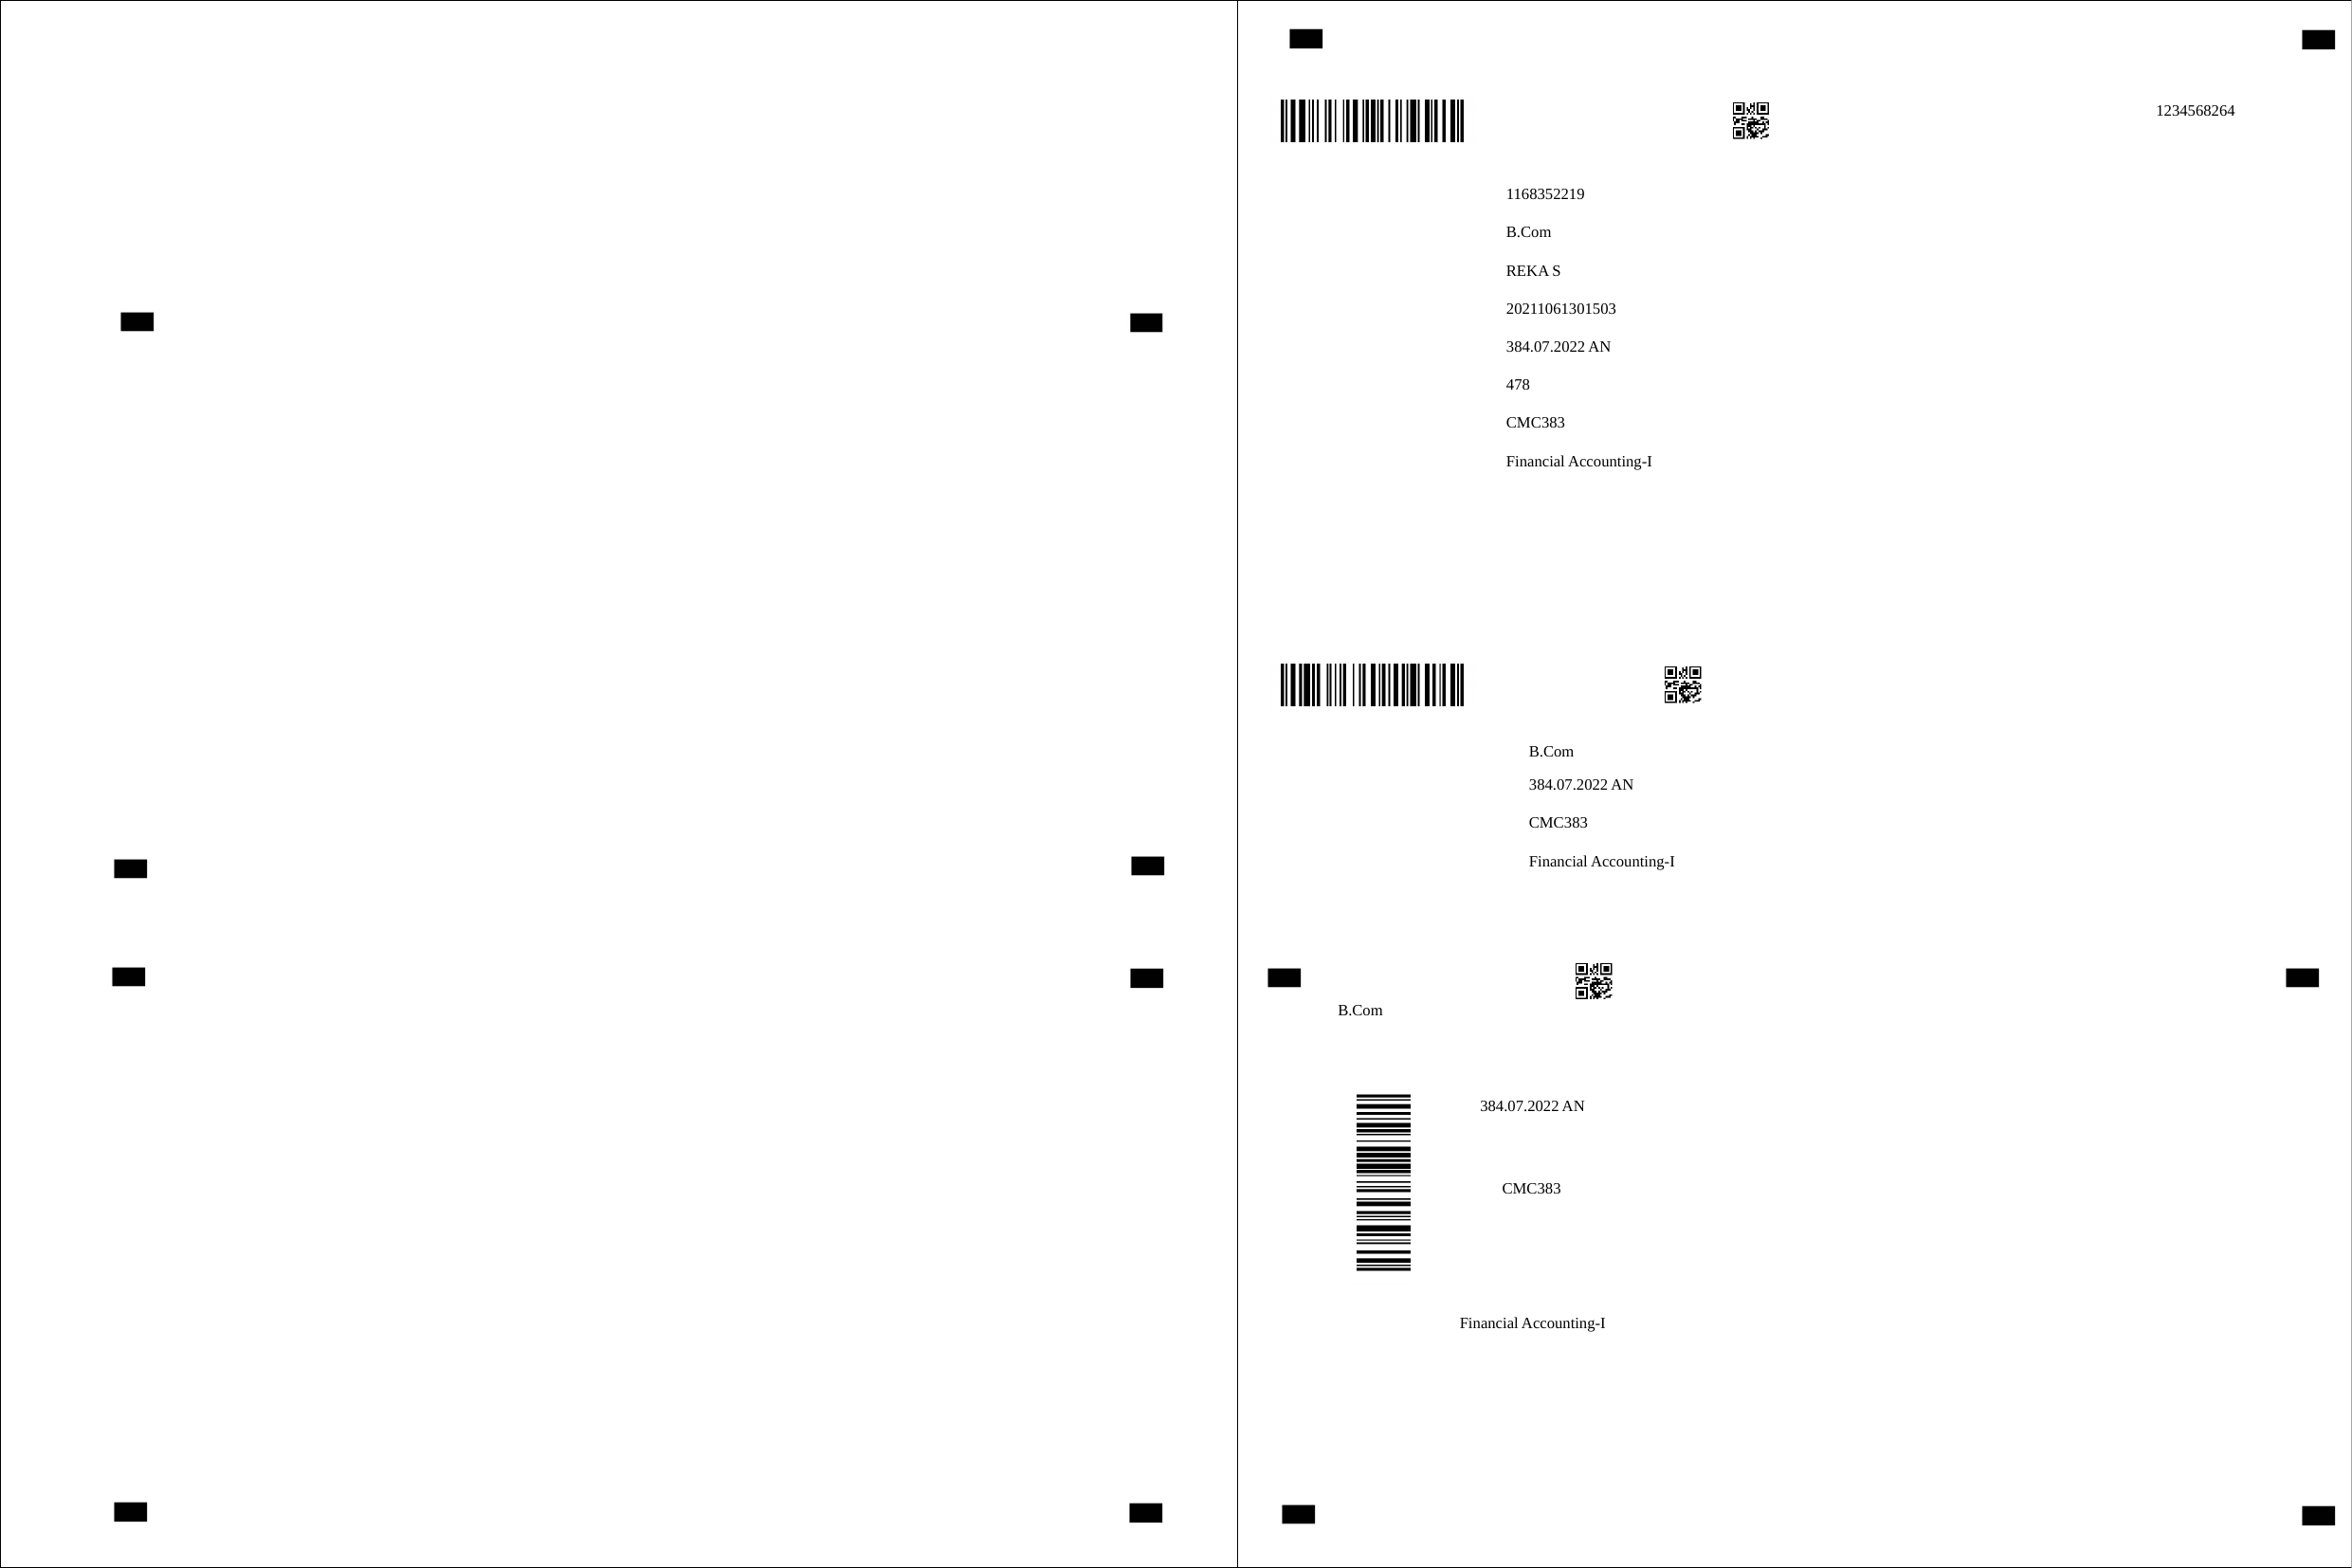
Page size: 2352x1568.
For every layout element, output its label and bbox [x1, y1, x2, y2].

picture [1265, 967, 1304, 989]
picture [1286, 28, 1325, 50]
picture [1568, 956, 1619, 1006]
picture [111, 1501, 150, 1523]
picture [1128, 855, 1167, 877]
picture [1127, 312, 1165, 334]
picture [118, 311, 156, 333]
picture [2299, 28, 2338, 51]
picture [1126, 1502, 1165, 1524]
picture [109, 966, 148, 988]
picture [111, 858, 150, 880]
picture [2299, 1504, 2338, 1527]
picture [1657, 660, 1708, 710]
table_header [1238, 1, 2351, 1567]
picture [1128, 968, 1166, 990]
picture [2283, 967, 2322, 989]
picture [1267, 95, 1479, 146]
picture [1350, 1080, 1411, 1285]
picture [1280, 1504, 1318, 1525]
picture [1267, 660, 1479, 710]
picture [1725, 95, 1776, 146]
table_header [1, 1, 1237, 1567]
